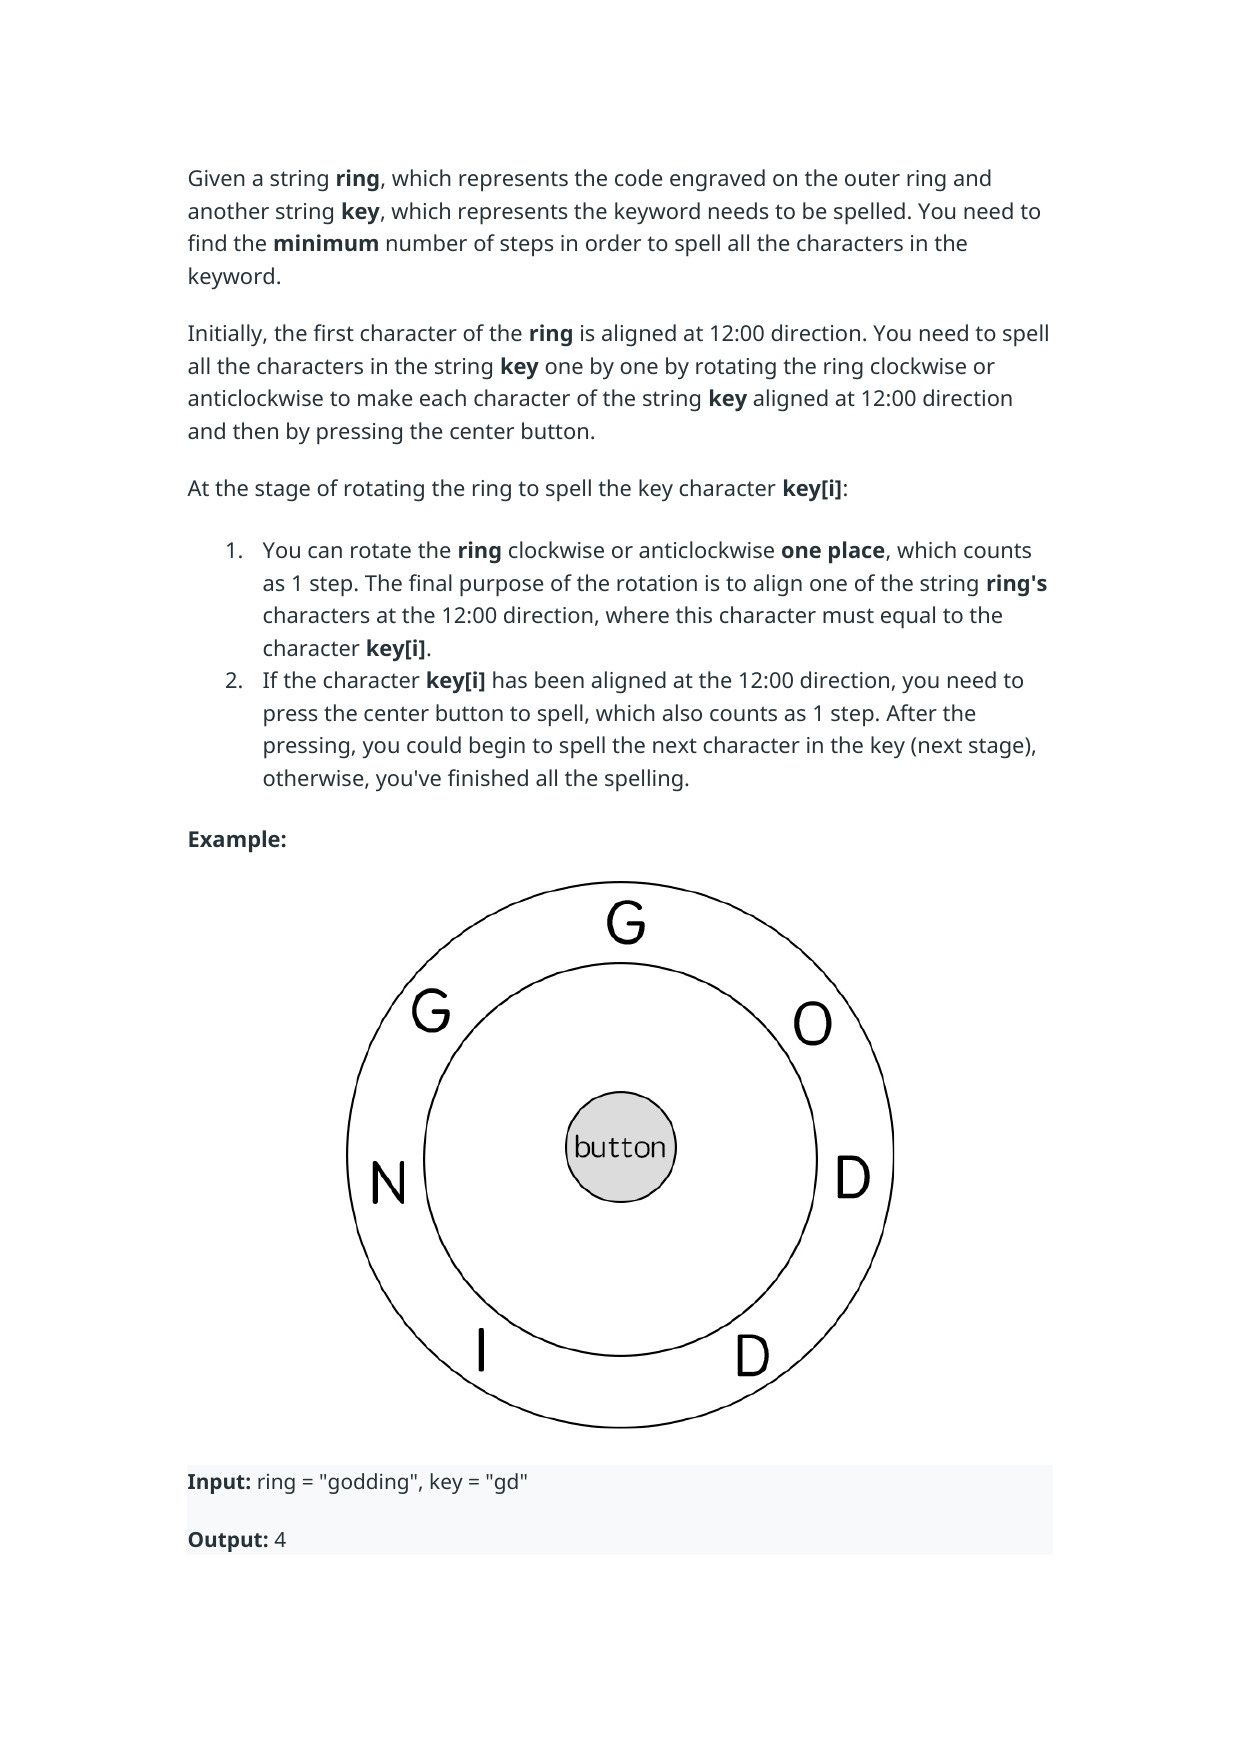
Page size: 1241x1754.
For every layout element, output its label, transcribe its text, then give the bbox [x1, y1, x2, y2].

text Example: [187, 823, 1053, 855]
list You can rotate the ring clockwise or anticlockwise one place, which counts as 1 step. The final purpose of the rotation is to align one of the string ring's characters at the 12:00 direction, where this character must equal to the character key[i]. [225, 534, 1053, 664]
list If the character key[i] has been aligned at the 12:00 direction, you need to press the center button to spell, which also counts as 1 step. After the pressing, you could begin to spell the next character in the key (next stage), otherwise, you've finished all the spelling. [225, 664, 1053, 794]
text Initially, the first character of the ring is aligned at 12:00 direction. You need to spell all the characters in the string key one by one by rotating the ring clockwise or anticlockwise to make each character of the string key aligned at 12:00 direction and then by pressing the center button. [187, 317, 1053, 447]
picture [346, 880, 895, 1429]
text Output: 4 [187, 1523, 1053, 1555]
text Input: ring = "godding", key = "gd" [187, 1465, 1053, 1498]
text At the stage of rotating the ring to spell the key character key[i]: [187, 472, 1053, 504]
text Given a string ring, which represents the code engraved on the outer ring and another string key, which represents the keyword needs to be spelled. You need to find the minimum number of steps in order to spell all the characters in the keyword. [187, 162, 1053, 292]
